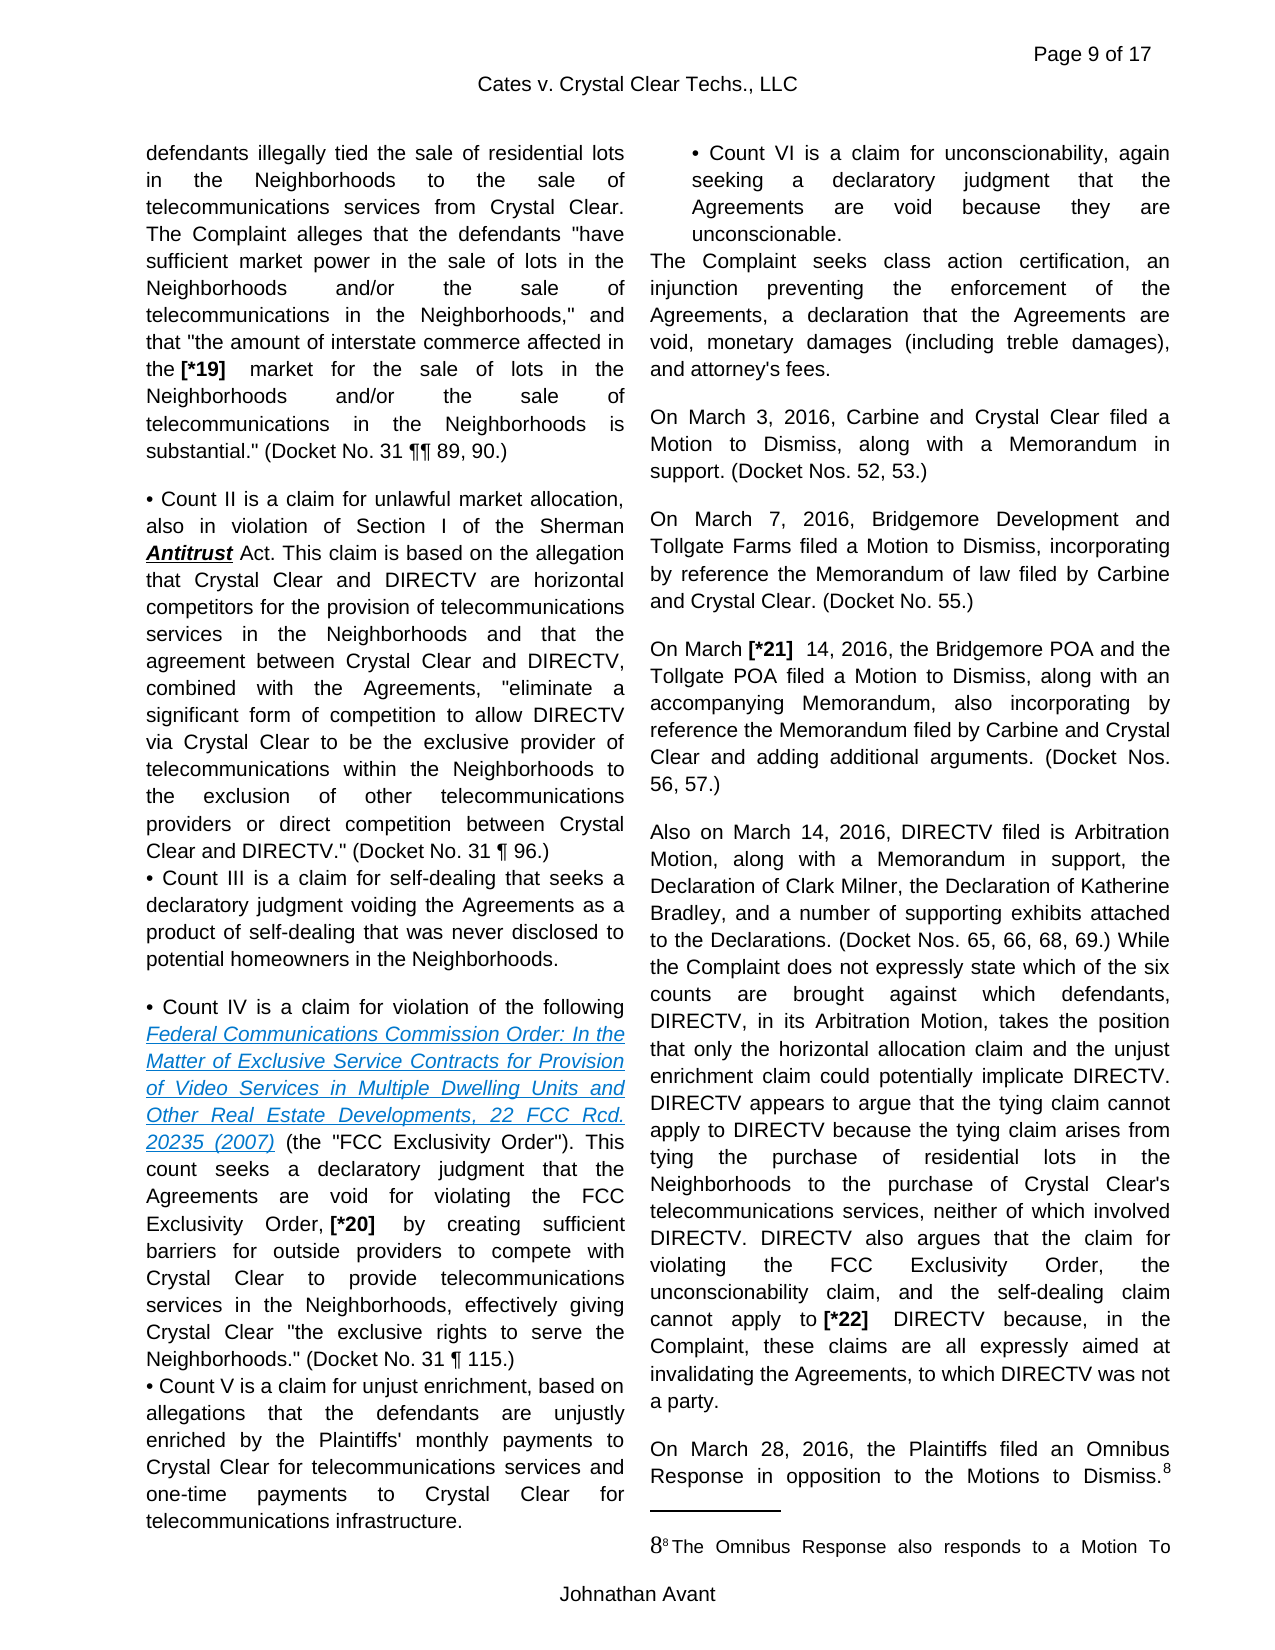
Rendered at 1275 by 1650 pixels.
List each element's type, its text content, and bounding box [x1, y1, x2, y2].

text Also on March 14, 2016, DIRECTV filed is Arbitration Motion, along with a Memorandum in support, the Declaration of Clark Milner, the Declaration of Katherine Bradley, and a number of supporting exhibits attached to the Declarations. (Docket Nos. 65, 66, 68, 69.) While the Complaint does not expressly state which of the six counts are brought against which defendants, DIRECTV, in its Arbitration Motion, takes the position that only the horizontal allocation claim and the unjust enrichment claim could potentially implicate DIRECTV. DIRECTV appears to argue that the tying claim cannot apply to DIRECTV because the tying claim arises from tying the purchase of residential lots in the Neighborhoods to the purchase of Crystal Clear's telecommunications services, neither of which involved DIRECTV. DIRECTV also argues that the claim for violating the FCC Exclusivity Order, the unconscionability claim, and the self-dealing claim cannot apply to [*22] DIRECTV because, in the Complaint, these claims are all expressly aimed at invalidating the Agreements, to which DIRECTV was not a party. [650, 817, 1171, 1412]
text On March [*21] 14, 2016, the Bridgemore POA and the Tollgate POA filed a Motion to Dismiss, along with an accompanying Memorandum, also incorporating by reference the Memorandum filed by Carbine and Crystal Clear and adding additional arguments. (Docket Nos. 56, 57.) [650, 633, 1171, 796]
text On March 7, 2016, Bridgemore Development and Tollgate Farms filed a Motion to Dismiss, incorporating by reference the Memorandum of law filed by Carbine and Crystal Clear. (Docket No. 55.) [650, 504, 1171, 612]
text • Count V is a claim for unjust enrichment, based on allegations that the defendants are unjustly enriched by the Plaintiffs' monthly payments to Crystal Clear for telecommunications services and one-time payments to Crystal Clear for telecommunications infrastructure. [146, 1371, 625, 1533]
text The Complaint seeks class action certification, an injunction preventing the enforcement of the Agreements, a declaration that the Agreements are void, monetary damages (including treble damages), and attorney's fees. [650, 246, 1171, 381]
text • Count VI is a claim for unconscionability, again seeking a declaratory judgment that the Agreements are void because they are unconscionable. [692, 137, 1171, 246]
text • Count III is a claim for self-dealing that seeks a declaratory judgment voiding the Agreements as a product of self-dealing that was never disclosed to potential homeowners in the Neighborhoods. [146, 862, 625, 971]
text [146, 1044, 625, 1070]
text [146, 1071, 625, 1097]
text On March 28, 2016, the Plaintiffs filed an Omnibus Response in opposition to the Motions to Dismiss.8 (Docket No. 77.) [650, 1433, 1171, 1489]
text • Count IV is a claim for violation of the following Federal Communications Commission Order: In the Matter of Exclusive Service Contracts for Provision of Video Services in Multiple Dwelling Units and Other Real Estate Developments, 22 FCC Rcd. 20235 (2007) (the "FCC Exclusivity Order"). This count seeks a declaratory judgment that the Agreements are void for violating the FCC Exclusivity Order, [*20] by creating sufficient barriers for outside providers to compete with Crystal Clear to provide telecommunications services in the Neighborhoods, effectively giving Crystal Clear "the exclusive rights to serve the Neighborhoods." (Docket No. 31 ¶ 115.) [146, 1125, 625, 1371]
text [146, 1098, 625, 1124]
text On March 3, 2016, Carbine and Crystal Clear filed a Motion to Dismiss, along with a Memorandum in support. (Docket Nos. 52, 53.) [650, 402, 1171, 483]
text • Count II is a claim for unlawful market allocation, also in violation of Section I of the Sherman Antitrust Act. This claim is based on the allegation that Crystal Clear and DIRECTV are horizontal competitors for the provision of telecommunications services in the Neighborhoods and that the agreement between Crystal Clear and DIRECTV, combined with the Agreements, "eliminate a significant form of competition to allow DIRECTV via Crystal Clear to be the exclusive provider of telecommunications within the Neighborhoods to the exclusion of other telecommunications providers or direct competition between Crystal Clear and DIRECTV." (Docket No. 31 ¶ 96.) [146, 483, 625, 862]
